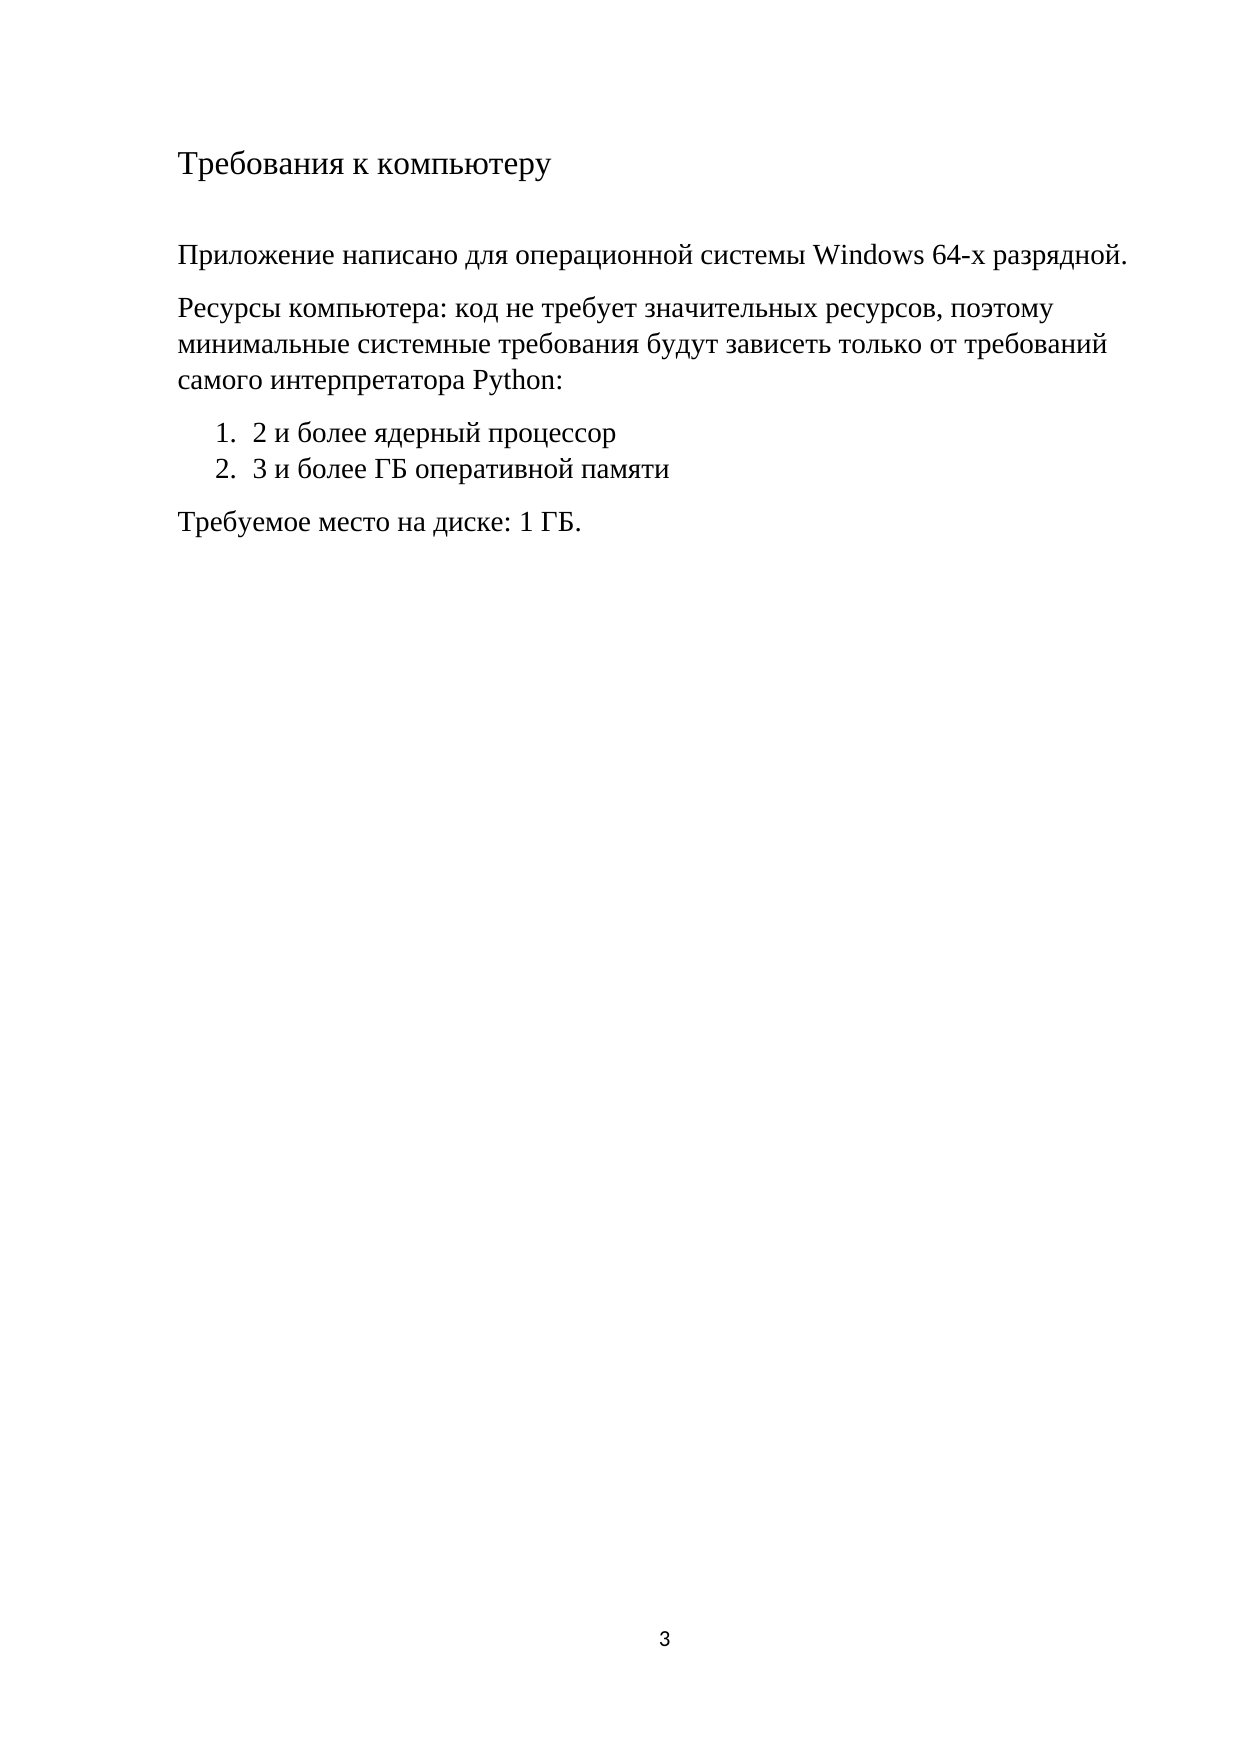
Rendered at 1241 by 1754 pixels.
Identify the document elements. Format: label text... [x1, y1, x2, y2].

subtitle Требования к компьютеру [177, 143, 1152, 181]
list 3 и более ГБ оперативной памяти [215, 451, 1152, 485]
text Ресурсы компьютера: код не требует значительных ресурсов, поэтому минимальные системные требования будут зависеть только от требований самого интерпретатора Python: [177, 290, 1152, 396]
text Приложение написано для операционной системы Windows 64-х разрядной. [177, 237, 1152, 271]
list 2 и более ядерный процессор [215, 415, 1152, 449]
text Требуемое место на диске: 1 ГБ. [177, 504, 1152, 538]
